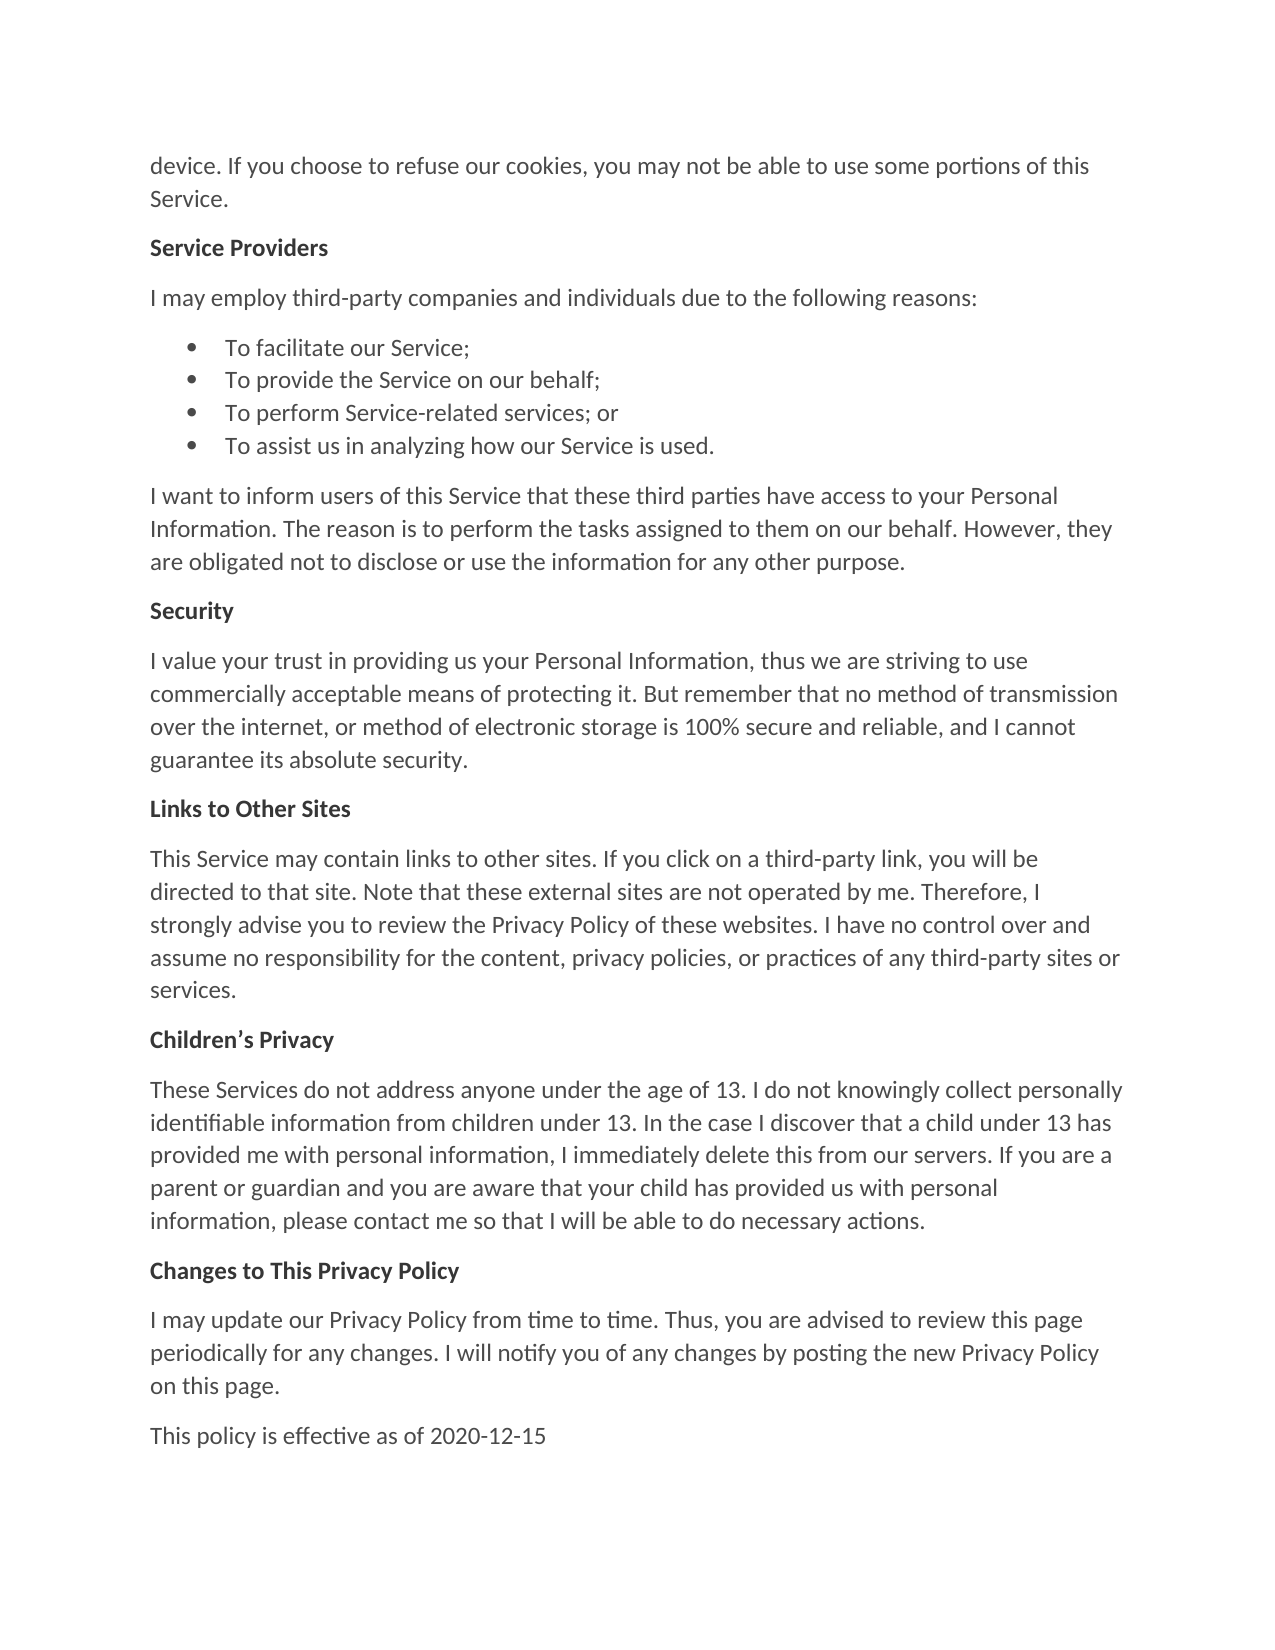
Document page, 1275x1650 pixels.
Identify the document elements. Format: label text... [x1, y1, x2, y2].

text I value your trust in providing us your Personal Information, thus we are striving to use commercially acceptable means of protecting it. But remember that no method of transmission over the internet, or method of electronic storage is 100% secure and reliable, and I cannot guarantee its absolute security. [150, 645, 1125, 774]
text This policy is effective as of 2020-12-15 [150, 1420, 1125, 1451]
text These Services do not address anyone under the age of 13. I do not knowingly collect personally identifiable information from children under 13. In the case I discover that a child under 13 has provided me with personal information, I immediately delete this from our servers. If you are a parent or guardian and you are aware that your child has provided us with personal information, please contact me so that I will be able to do necessary actions. [150, 1074, 1125, 1236]
list To provide the Service on our behalf; [187, 364, 1125, 395]
list To assist us in analyzing how our Service is used. [187, 430, 1125, 461]
text Children’s Privacy [150, 1024, 1125, 1055]
text I may update our Privacy Policy from time to time. Thus, you are advised to review this page periodically for any changes. I will notify you of any changes by posting the new Privacy Policy on this page. [150, 1304, 1125, 1401]
list To perform Service-related services; or [187, 397, 1125, 428]
text I may employ third-party companies and individuals due to the following reasons: [150, 282, 1125, 313]
text Links to Other Sites [150, 793, 1125, 824]
text Service Providers [150, 232, 1125, 263]
text This Service may contain links to other sites. If you click on a third-party link, you will be directed to that site. Note that these external sites are not operated by me. Therefore, I strongly advise you to review the Privacy Policy of these websites. I have no control over and assume no responsibility for the content, privacy policies, or practices of any third-party sites or services. [150, 843, 1125, 1005]
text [150, 150, 1125, 213]
text Changes to This Privacy Policy [150, 1255, 1125, 1286]
list To facilitate our Service; [187, 332, 1125, 362]
text I want to inform users of this Service that these third parties have access to your Personal Information. The reason is to perform the tasks assigned to them on our behalf. However, they are obligated not to disclose or use the information for any other purpose. [150, 480, 1125, 576]
text Security [150, 595, 1125, 626]
